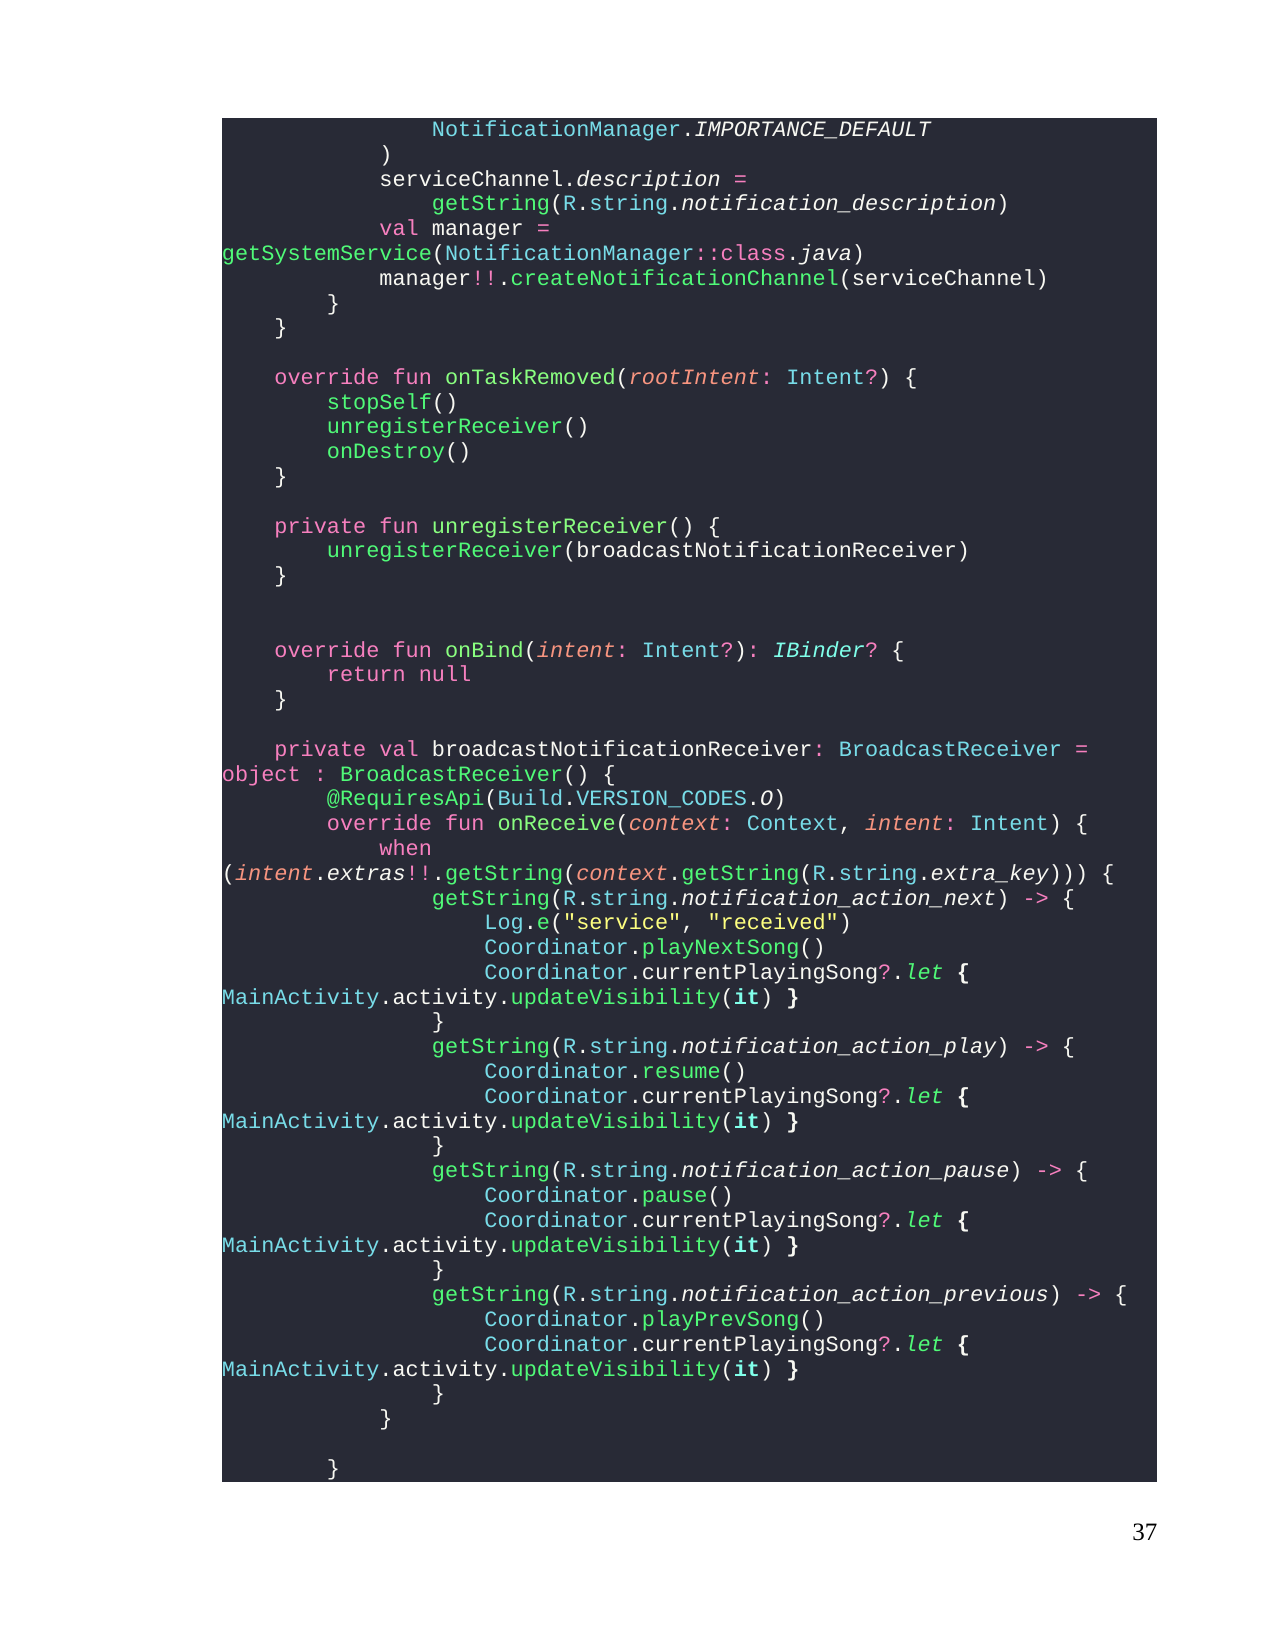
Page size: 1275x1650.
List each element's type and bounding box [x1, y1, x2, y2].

text [222, 118, 1157, 1482]
